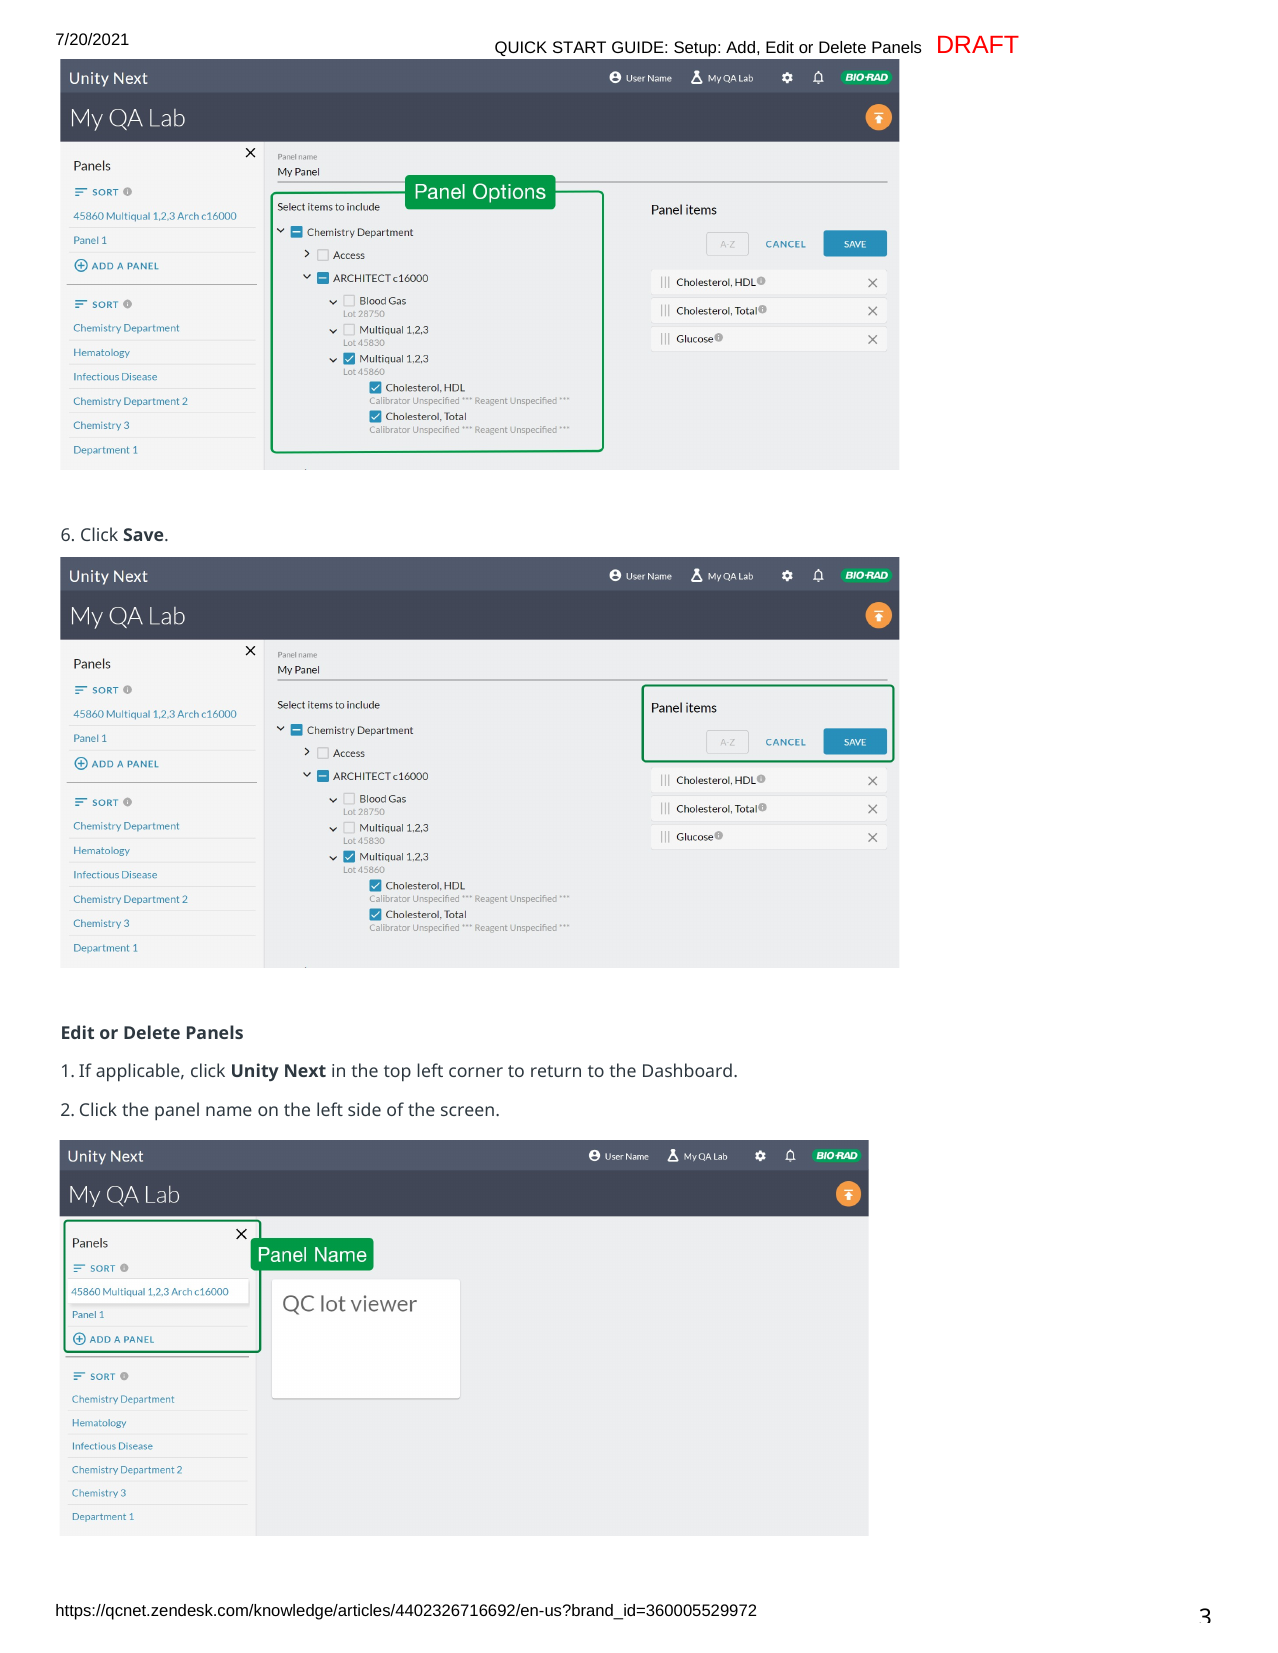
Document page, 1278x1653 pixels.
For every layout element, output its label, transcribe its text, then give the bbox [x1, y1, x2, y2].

subtitle Edit or Delete Panels [60, 1021, 1098, 1045]
picture [59, 1140, 869, 1536]
picture [60, 557, 900, 968]
text 6. Click Save. [60, 522, 1098, 547]
list If applicable, click Unity Next in the top left corner to return to the Dashboard. [60, 1058, 1098, 1082]
picture [60, 59, 900, 470]
list Click the panel name on the left side of the screen. [60, 1097, 1098, 1121]
